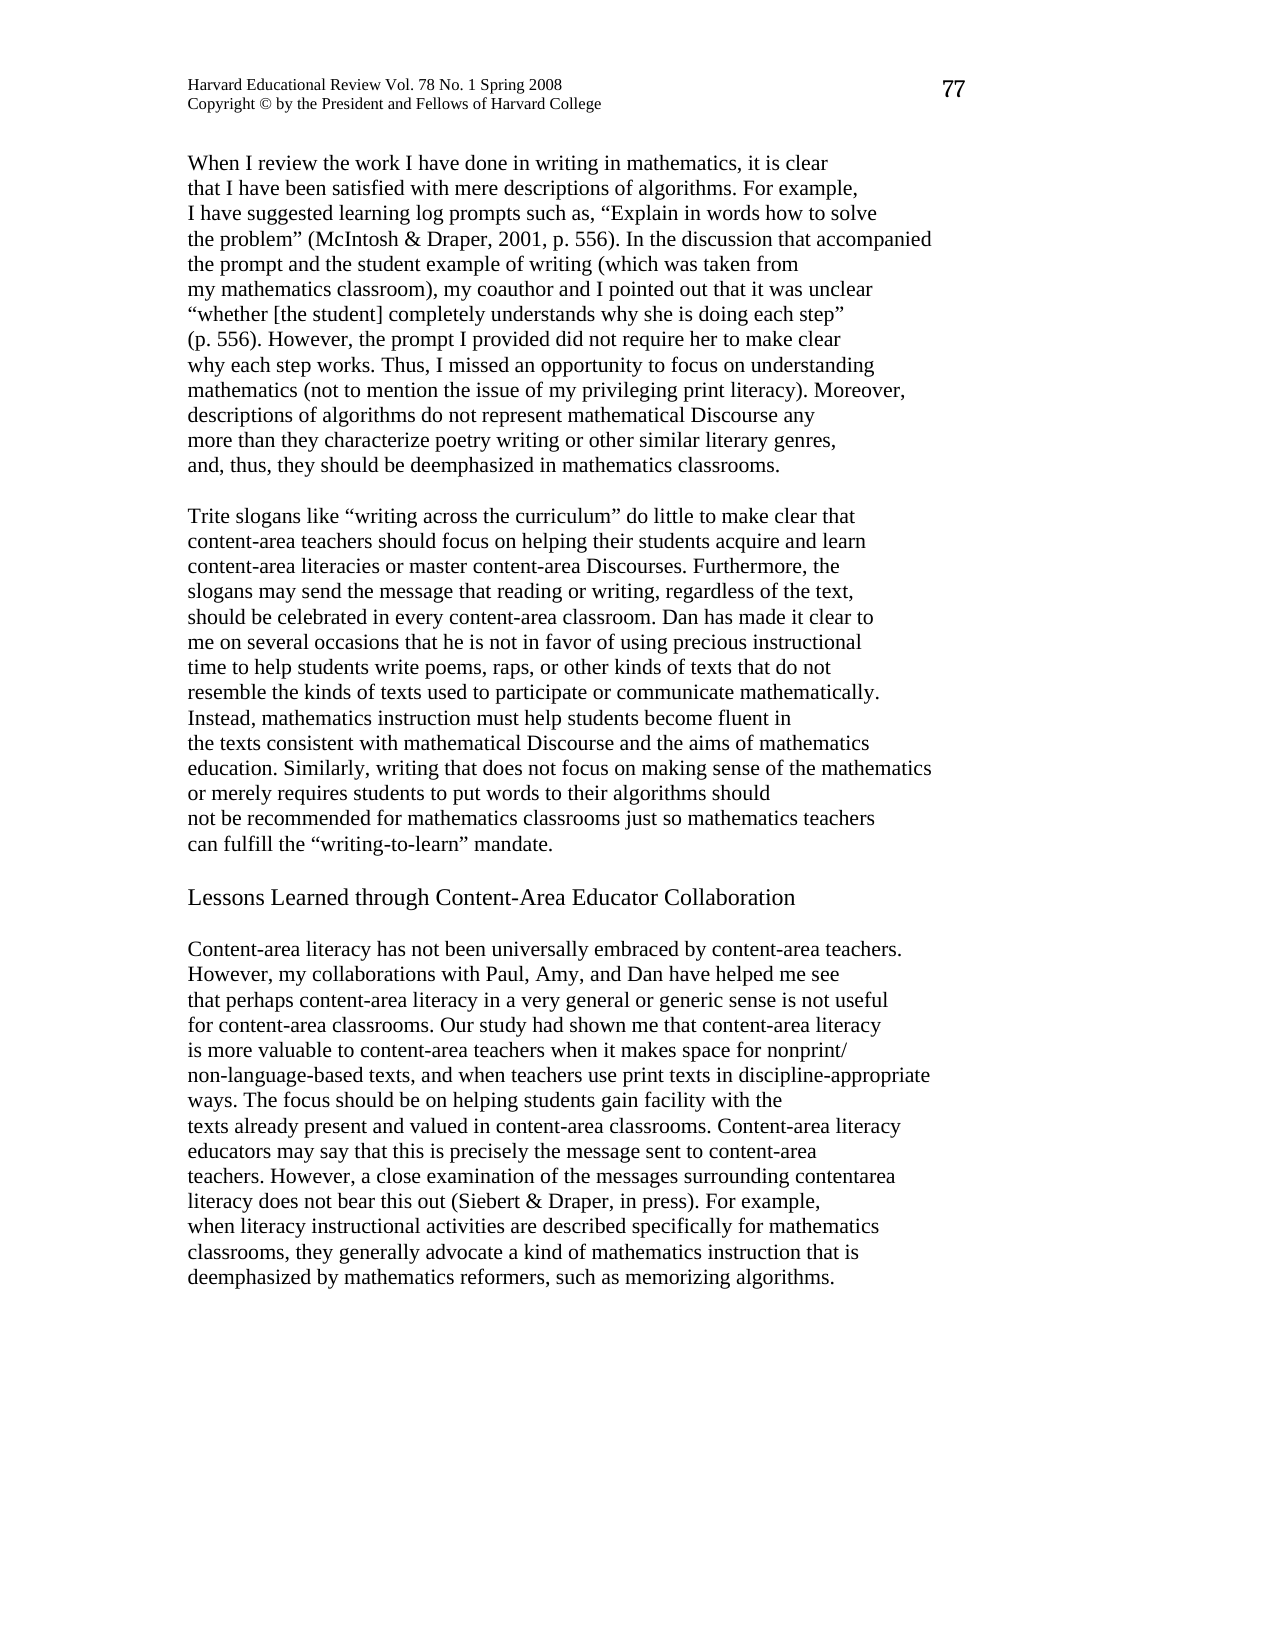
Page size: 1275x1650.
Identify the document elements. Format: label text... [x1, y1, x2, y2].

text descriptions of algorithms do not represent mathematical Discourse any [187, 402, 966, 427]
text classrooms, they generally advocate a kind of mathematics instruction that is [187, 1239, 966, 1264]
text When I review the work I have done in writing in mathematics, it is clear [187, 150, 966, 175]
text mathematics (not to mention the issue of my privileging print literacy). Moreover, [187, 377, 966, 402]
text is more valuable to content-area teachers when it makes space for nonprint/ [187, 1037, 966, 1062]
text teachers. However, a close examination of the messages surrounding contentarea [187, 1163, 966, 1188]
text can fulfill the “writing-to-learn” mandate. [187, 831, 966, 856]
text Instead, mathematics instruction must help students become fluent in [187, 704, 966, 730]
text not be recommended for mathematics classrooms just so mathematics teachers [187, 805, 966, 831]
text education. Similarly, writing that does not focus on making sense of the mathematics [187, 755, 966, 780]
text my mathematics classroom), my coauthor and I pointed out that it was unclear [187, 276, 966, 301]
text literacy does not bear this out (Siebert & Draper, in press). For example, [187, 1188, 966, 1213]
text texts already present and valued in content-area classrooms. Content-area literacy [187, 1113, 966, 1138]
text (p. 556). However, the prompt I provided did not require her to make clear [187, 326, 966, 352]
text that I have been satisfied with mere descriptions of algorithms. For example, [187, 175, 966, 200]
text the prompt and the student example of writing (which was taken from [187, 251, 966, 276]
text deemphasized by mathematics reformers, such as memorizing algorithms. [187, 1264, 966, 1289]
text and, thus, they should be deemphasized in mathematics classrooms. [187, 452, 966, 478]
text for content-area classrooms. Our study had shown me that content-area literacy [187, 1012, 966, 1037]
text when literacy instructional activities are described specifically for mathematics [187, 1213, 966, 1239]
text should be celebrated in every content-area classroom. Dan has made it clear to [187, 604, 966, 629]
text Lessons Learned through Content-Area Educator Collaboration [187, 883, 966, 911]
text the texts consistent with mathematical Discourse and the aims of mathematics [187, 730, 966, 755]
text me on several occasions that he is not in favor of using precious instructional [187, 629, 966, 654]
text time to help students write poems, raps, or other kinds of texts that do not [187, 654, 966, 679]
text content-area literacies or master content-area Discourses. Furthermore, the [187, 553, 966, 578]
text resemble the kinds of texts used to participate or communicate mathematically. [187, 679, 966, 704]
text “whether [the student] completely understands why she is doing each step” [187, 301, 966, 326]
text more than they characterize poetry writing or other similar literary genres, [187, 427, 966, 452]
text Trite slogans like “writing across the curriculum” do little to make clear that [187, 503, 966, 528]
text or merely requires students to put words to their algorithms should [187, 780, 966, 805]
text I have suggested learning log prompts such as, “Explain in words how to solve [187, 200, 966, 226]
text the problem” (McIntosh & Draper, 2001, p. 556). In the discussion that accompanied [187, 226, 966, 251]
text content-area teachers should focus on helping their students acquire and learn [187, 528, 966, 553]
text However, my collaborations with Paul, Amy, and Dan have helped me see [187, 961, 966, 987]
text educators may say that this is precisely the message sent to content-area [187, 1138, 966, 1163]
text that perhaps content-area literacy in a very general or generic sense is not useful [187, 987, 966, 1012]
text why each step works. Thus, I missed an opportunity to focus on understanding [187, 352, 966, 377]
text non-language-based texts, and when teachers use print texts in discipline-appropriate [187, 1062, 966, 1087]
text slogans may send the message that reading or writing, regardless of the text, [187, 578, 966, 604]
text Content-area literacy has not been universally embraced by content-area teachers. [187, 936, 966, 961]
text ways. The focus should be on helping students gain facility with the [187, 1087, 966, 1113]
